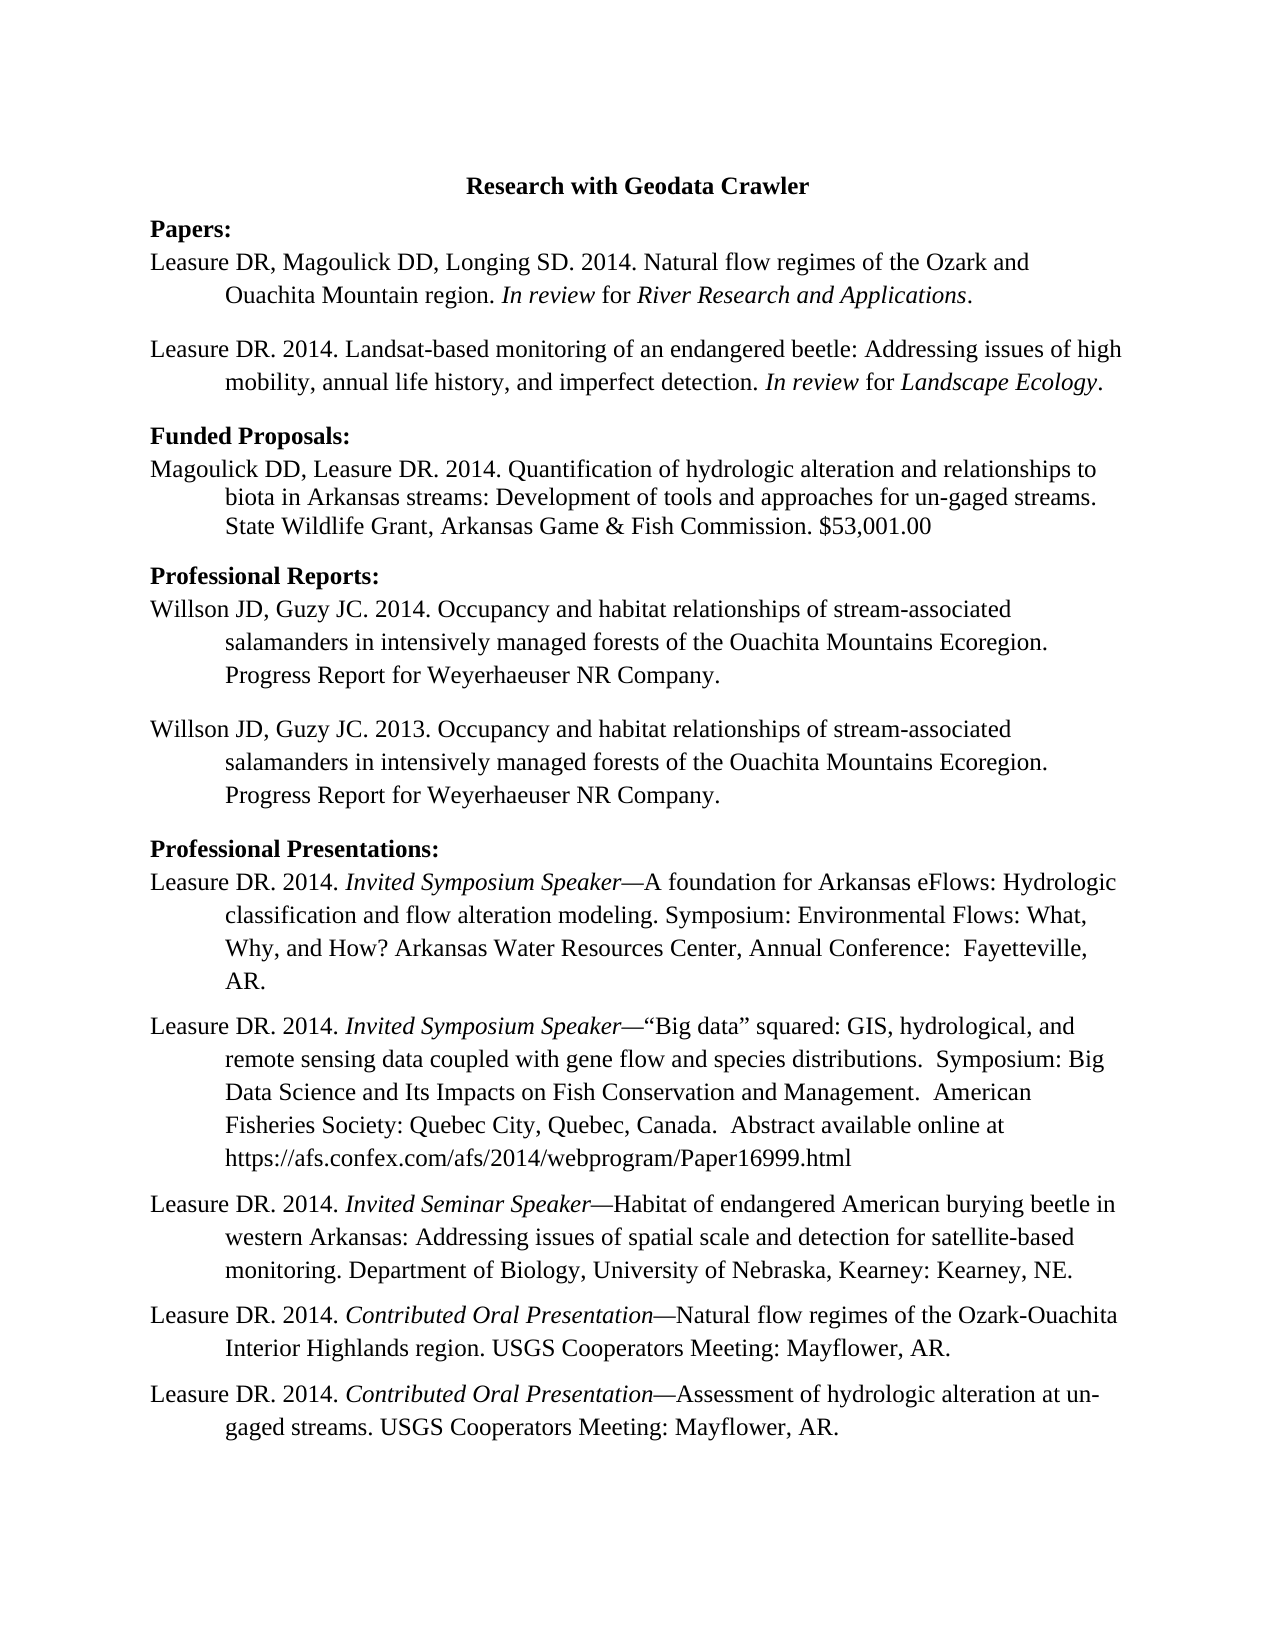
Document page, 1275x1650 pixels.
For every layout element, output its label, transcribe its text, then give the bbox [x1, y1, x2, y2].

text Professional Reports: [150, 561, 1125, 589]
text Leasure DR. 2014. Invited Symposium Speaker—A foundation for Arkansas eFlows: Hydrologic classification and flow alteration modeling. Symposium: Environmental Flows: What, Why, and How? Arkansas Water Resources Center, Annual Conference: Fayetteville, AR. [150, 867, 1125, 994]
text Magoulick DD, Leasure DR. 2014. Quantification of hydrologic alteration and relationships to biota in Arkansas streams: Development of tools and approaches for un-gaged streams. State Wildlife Grant, Arkansas Game & Fish Commission. $53,001.00 [150, 454, 1125, 540]
text Funded Proposals: [150, 421, 1125, 449]
text Leasure DR. 2014. Landsat-based monitoring of an endangered beetle: Addressing issues of high mobility, annual life history, and imperfect detection. In review for Landscape Ecology. [150, 334, 1125, 396]
text Leasure DR, Magoulick DD, Longing SD. 2014. Natural flow regimes of the Ozark and Ouachita Mountain region. In review for River Research and Applications. [150, 247, 1125, 309]
text Leasure DR. 2014. Contributed Oral Presentation—Assessment of hydrologic alteration at un-gaged streams. USGS Cooperators Meeting: Mayflower, AR. [150, 1379, 1125, 1441]
text Willson JD, Guzy JC. 2013. Occupancy and habitat relationships of stream-associated salamanders in intensively managed forests of the Ouachita Mountains Ecoregion. Progress Report for Weyerhaeuser NR Company. [150, 714, 1125, 808]
subtitle Research with Geodata Crawler [150, 171, 1125, 199]
text Willson JD, Guzy JC. 2014. Occupancy and habitat relationships of stream-associated salamanders in intensively managed forests of the Ouachita Mountains Ecoregion. Progress Report for Weyerhaeuser NR Company. [150, 594, 1125, 689]
text Papers: [150, 214, 1125, 243]
text Leasure DR. 2014. Invited Seminar Speaker—Habitat of endangered American burying beetle in western Arkansas: Addressing issues of spatial scale and detection for satellite-based monitoring. Department of Biology, University of Nebraska, Kearney: Kearney, NE. [150, 1189, 1125, 1284]
text Leasure DR. 2014. Invited Symposium Speaker—“Big data” squared: GIS, hydrological, and remote sensing data coupled with gene flow and species distributions. Symposium: Big Data Science and Its Impacts on Fish Conservation and Management. American Fisheries Society: Quebec City, Quebec, Canada. Abstract available online at https://afs.confex.com/afs/2014/webprogram/Paper16999.html [150, 1011, 1125, 1172]
text Professional Presentations: [150, 834, 1125, 862]
text Leasure DR. 2014. Contributed Oral Presentation—Natural flow regimes of the Ozark-Ouachita Interior Highlands region. USGS Cooperators Meeting: Mayflower, AR. [150, 1300, 1125, 1362]
